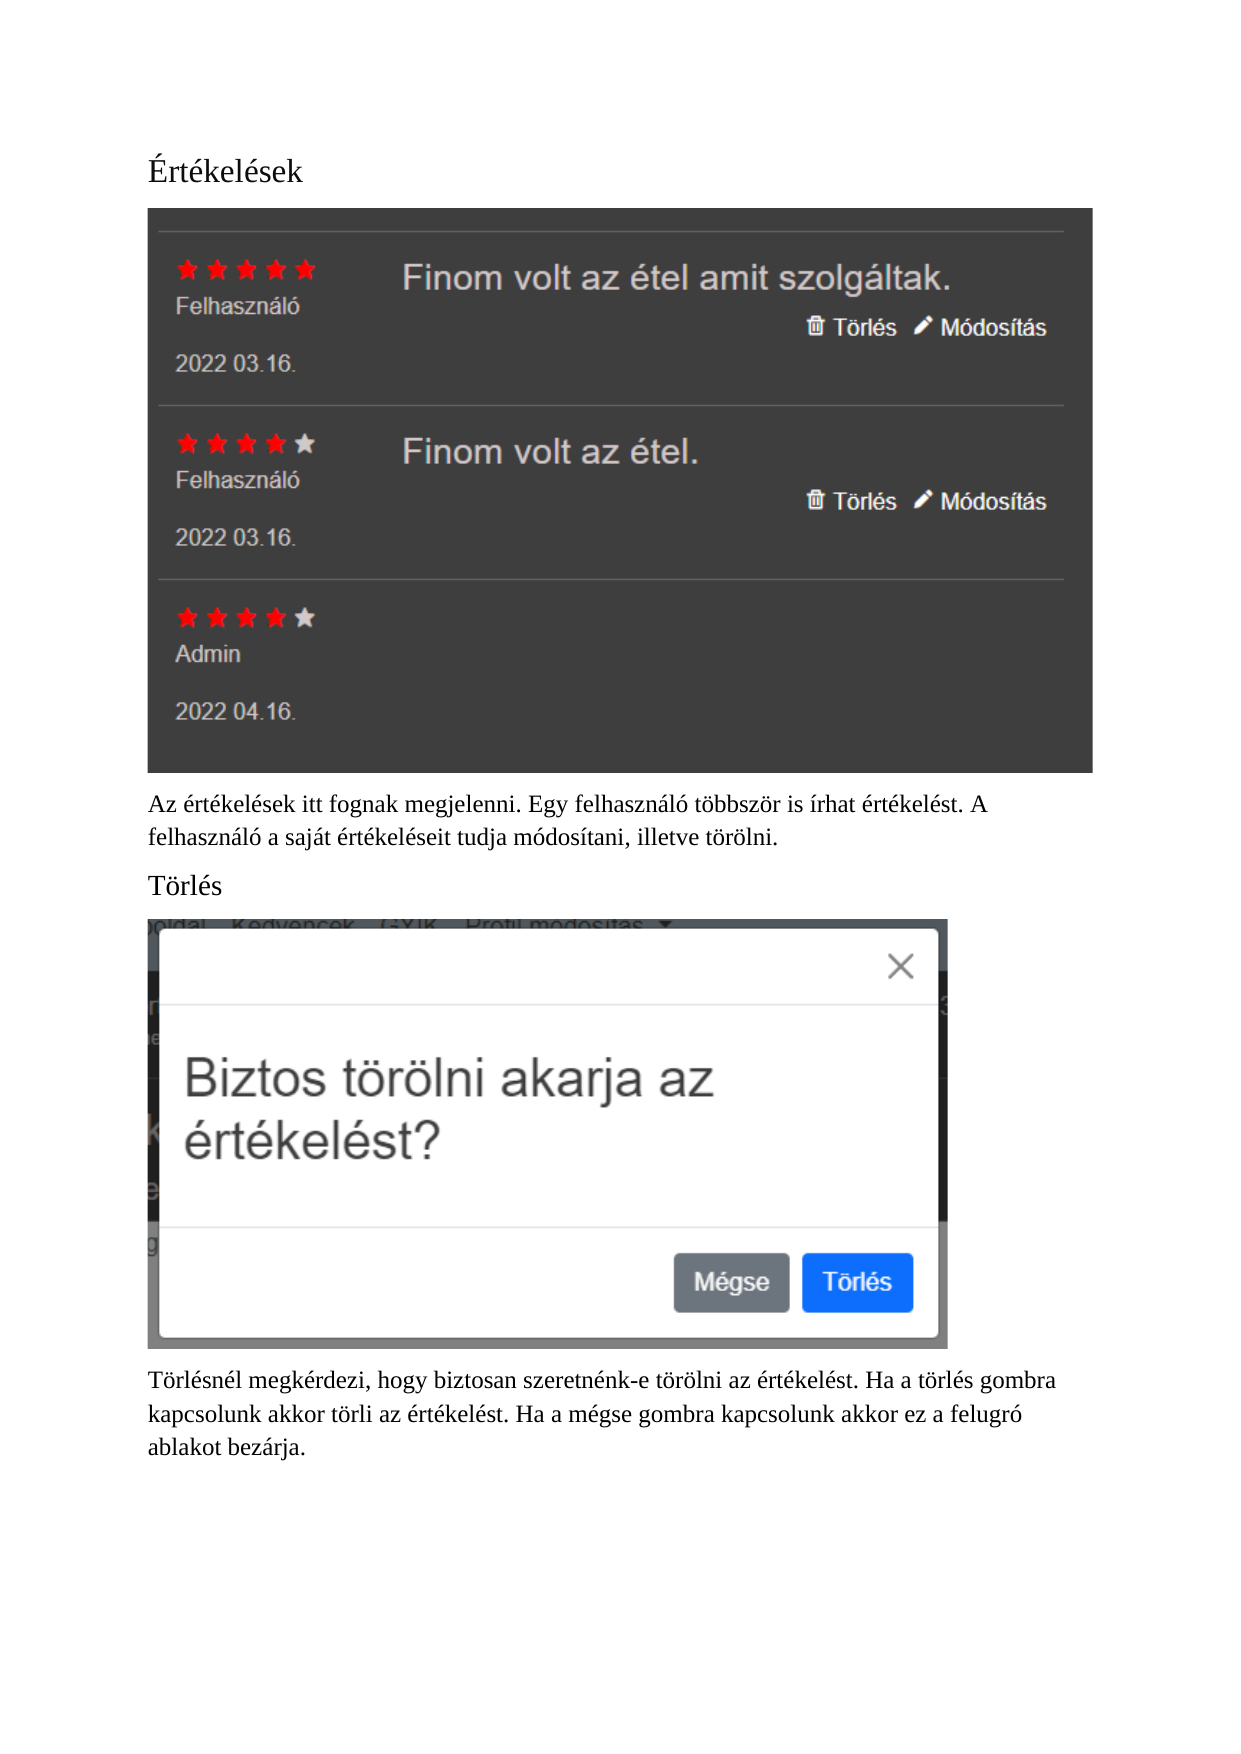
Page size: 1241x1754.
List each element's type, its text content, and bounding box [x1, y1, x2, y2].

subtitle Törlés [148, 868, 1093, 902]
picture [147, 919, 948, 1349]
text Törlésnél megkérdezi, hogy biztosan szeretnénk-e törölni az értékelést. Ha a törlés gombra kapcsolunk akkor törli az értékelést. Ha a mégse gombra kapcsolunk akkor ez a felugró ablakot bezárja. [148, 1366, 1093, 1460]
picture [147, 208, 1093, 773]
subtitle Értékelések [148, 152, 1093, 190]
text Az értékelések itt fognak megjelenni. Egy felhasználó többször is írhat értékelést. A felhasználó a saját értékeléseit tudja módosítani, illetve törölni. [148, 789, 1093, 851]
